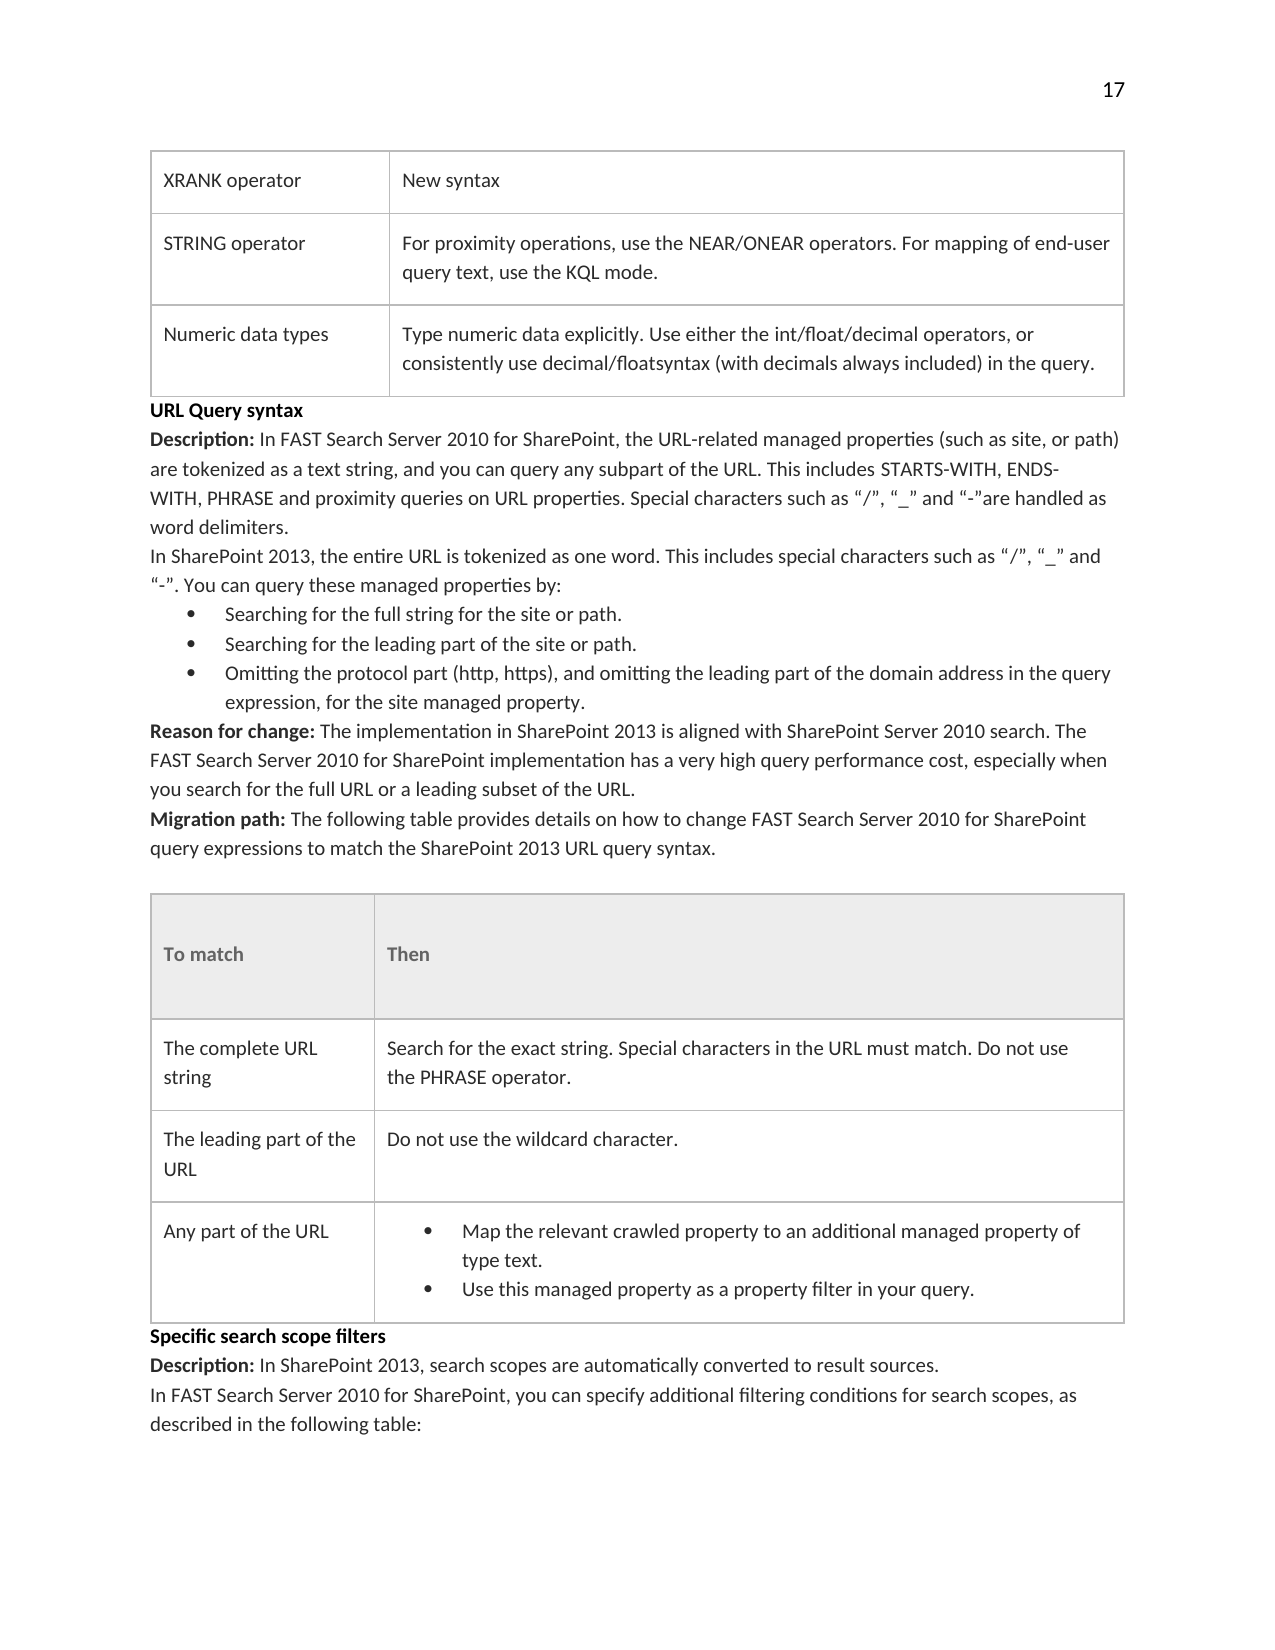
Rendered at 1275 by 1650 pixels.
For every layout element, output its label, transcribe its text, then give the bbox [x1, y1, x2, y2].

list Searching for the leading part of the site or path. [187, 631, 1125, 656]
text Reason for change: The implementation in SharePoint 2013 is aligned with SharePoint Server 2010 search. The FAST Search Server 2010 for SharePoint implementation has a very high query performance cost, especially when you search for the full URL or a leading subset of the URL. [150, 718, 1125, 802]
table_cell Map the relevant crawled property to an additional managed property of type text. Use this managed property as a property filter in your query. [375, 1203, 1123, 1322]
subtitle Specific search scope filters [150, 1324, 1125, 1349]
table_cell STRING operator [152, 214, 389, 304]
text Description: In FAST Search Server 2010 for SharePoint, the URL-related managed properties (such as site, or path) are tokenized as a text string, and you can query any subpart of the URL. This includes STARTS-WITH, ENDS-WITH, PHRASE and proximity queries on URL properties. Special characters such as “/”, “_” and “-”are handled as word delimiters. [150, 427, 1125, 539]
table_cell For proximity operations, use the NEAR/ONEAR operators. For mapping of end-user query text, use the KQL mode. [390, 214, 1123, 304]
table_cell Numeric data types [152, 306, 389, 396]
subtitle URL Query syntax [150, 397, 1125, 423]
text In FAST Search Server 2010 for SharePoint, you can specify additional filtering conditions for search scopes, as described in the following table: [150, 1382, 1125, 1436]
table_cell Search for the exact string. Special characters in the URL must match. Do not use the PHRASE operator. [375, 1020, 1123, 1109]
table_cell The complete URL string [152, 1020, 374, 1109]
table_header To match [152, 895, 374, 1018]
text Migration path: The following table provides details on how to change FAST Search Server 2010 for SharePoint query expressions to match the SharePoint 2013 URL query syntax. [150, 806, 1125, 860]
text Description: In SharePoint 2013, search scopes are automatically converted to result sources. [150, 1353, 1125, 1378]
table_cell XRANK operator [152, 152, 389, 212]
table_cell Do not use the wildcard character. [375, 1111, 1123, 1201]
table_cell The leading part of the URL [152, 1111, 374, 1201]
list Searching for the full string for the site or path. [187, 602, 1125, 627]
text In SharePoint 2013, the entire URL is tokenized as one word. This includes special characters such as “/”, “_” and “-”. You can query these managed properties by: [150, 543, 1125, 598]
table_cell New syntax [390, 152, 1123, 212]
table_header Then [375, 895, 1123, 1018]
table_cell Type numeric data explicitly. Use either the int/float/decimal operators, or consistently use decimal/floatsyntax (with decimals always included) in the query. [390, 306, 1123, 396]
table_cell Any part of the URL [152, 1203, 374, 1322]
list Omitting the protocol part (http, https), and omitting the leading part of the domain address in the query expression, for the site managed property. [187, 660, 1125, 714]
